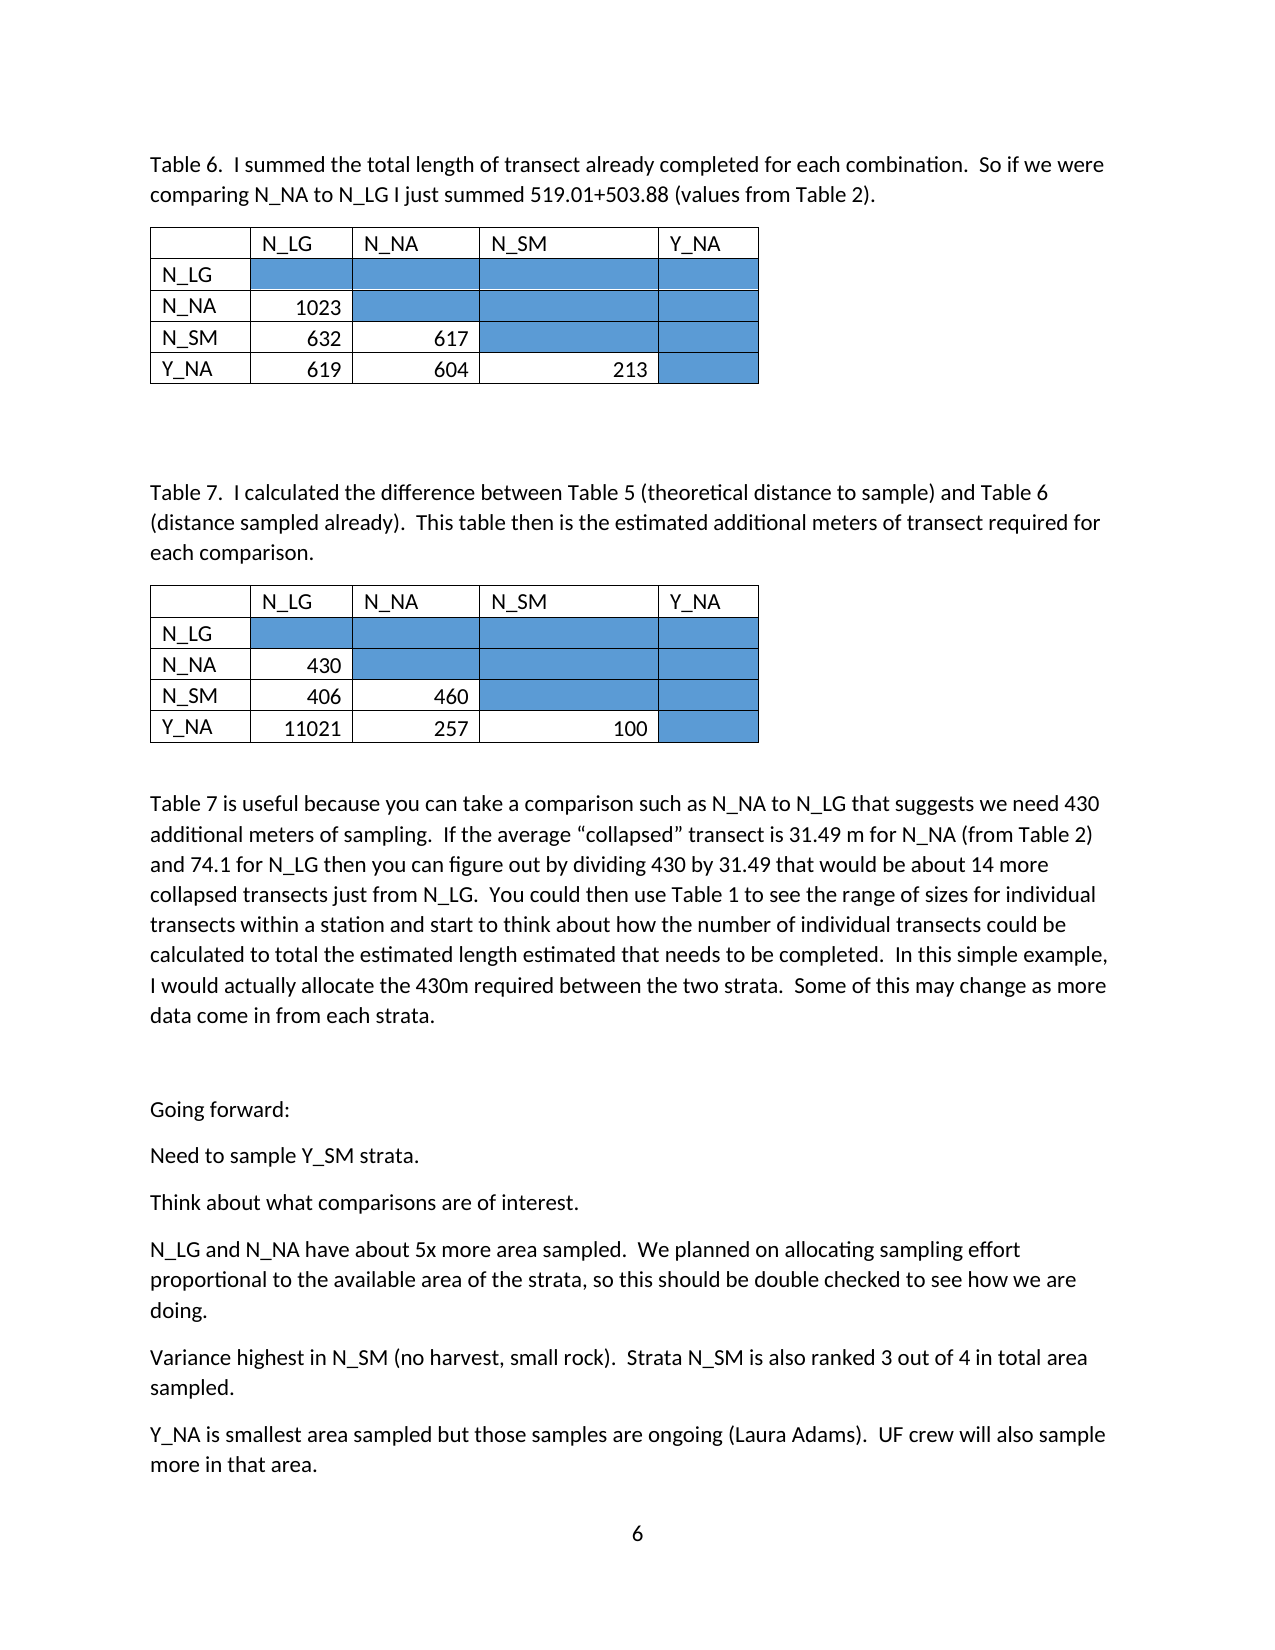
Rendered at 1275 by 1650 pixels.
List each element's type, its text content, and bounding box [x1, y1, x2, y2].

table_cell N_SM [151, 680, 250, 710]
table_cell [480, 680, 658, 710]
text Table 7. I calculated the difference between Table 5 (theoretical distance to sample) and Table 6 (distance sampled already). This table then is the estimated additional meters of transect required for each comparison. [150, 478, 1125, 567]
table_cell [480, 618, 658, 648]
table_cell [659, 353, 758, 383]
text N_LG and N_NA have about 5x more area sampled. We planned on allocating sampling effort proportional to the available area of the strata, so this should be double checked to see how we are doing. [150, 1235, 1125, 1324]
table_header N_NA [353, 586, 479, 617]
table_cell [353, 618, 479, 648]
table_cell [480, 322, 658, 352]
table_cell N_LG [151, 259, 250, 289]
table_cell 619 [251, 353, 352, 383]
table_cell [659, 322, 758, 352]
table_cell [659, 618, 758, 648]
table_cell [659, 649, 758, 679]
table_header [151, 228, 250, 258]
table_cell Y_NA [151, 353, 250, 383]
table_cell 632 [251, 322, 352, 352]
table_cell [659, 291, 758, 321]
table_cell [353, 259, 479, 289]
table_cell 406 [251, 680, 352, 710]
table_cell 1023 [251, 291, 352, 321]
table_cell [659, 680, 758, 710]
table_header Y_NA [659, 228, 758, 258]
text Going forward: [150, 1095, 1125, 1123]
table_cell 11021 [251, 711, 352, 742]
text Need to sample Y_SM strata. [150, 1142, 1125, 1170]
table_cell N_SM [151, 322, 250, 352]
table_cell N_LG [151, 618, 250, 648]
table_header N_LG [251, 586, 352, 617]
table_cell [353, 291, 479, 321]
table_cell [659, 259, 758, 289]
text Table 7 is useful because you can take a comparison such as N_NA to N_LG that suggests we need 430 additional meters of sampling. If the average “collapsed” transect is 31.49 m for N_NA (from Table 2) and 74.1 for N_LG then you can figure out by dividing 430 by 31.49 that would be about 14 more collapsed transects just from N_LG. You could then use Table 1 to see the range of sizes for individual transects within a station and start to think about how the number of individual transects could be calculated to total the estimated length estimated that needs to be completed. In this simple example, I would actually allocate the 430m required between the two strata. Some of this may change as more data come in from each strata. [150, 789, 1125, 1029]
table_cell [251, 618, 352, 648]
table_cell 604 [353, 353, 479, 383]
text Table 6. I summed the total length of transect already completed for each combination. So if we were comparing N_NA to N_LG I just summed 519.01+503.88 (values from Table 2). [150, 150, 1125, 208]
table_header N_NA [353, 228, 479, 258]
table_cell Y_NA [151, 711, 250, 742]
text Y_NA is smallest area sampled but those samples are ongoing (Laura Adams). UF crew will also sample more in that area. [150, 1420, 1125, 1478]
table_header N_LG [251, 228, 352, 258]
table_cell N_NA [151, 291, 250, 321]
table_cell [659, 711, 758, 742]
text Think about what comparisons are of interest. [150, 1188, 1125, 1217]
table_cell [480, 649, 658, 679]
text Variance highest in N_SM (no harvest, small rock). Strata N_SM is also ranked 3 out of 4 in total area sampled. [150, 1343, 1125, 1401]
table_cell [353, 649, 479, 679]
table_header N_SM [480, 586, 658, 617]
table_cell 213 [480, 353, 658, 383]
table_cell 617 [353, 322, 479, 352]
table_header Y_NA [659, 586, 758, 617]
table_cell [251, 259, 352, 289]
table_cell N_NA [151, 649, 250, 679]
table_header N_SM [480, 228, 658, 258]
table_cell 100 [480, 711, 658, 742]
table_cell [480, 259, 658, 289]
table_header [151, 586, 250, 617]
table_cell 430 [251, 649, 352, 679]
table_cell [480, 291, 658, 321]
table_cell 257 [353, 711, 479, 742]
table_cell 460 [353, 680, 479, 710]
